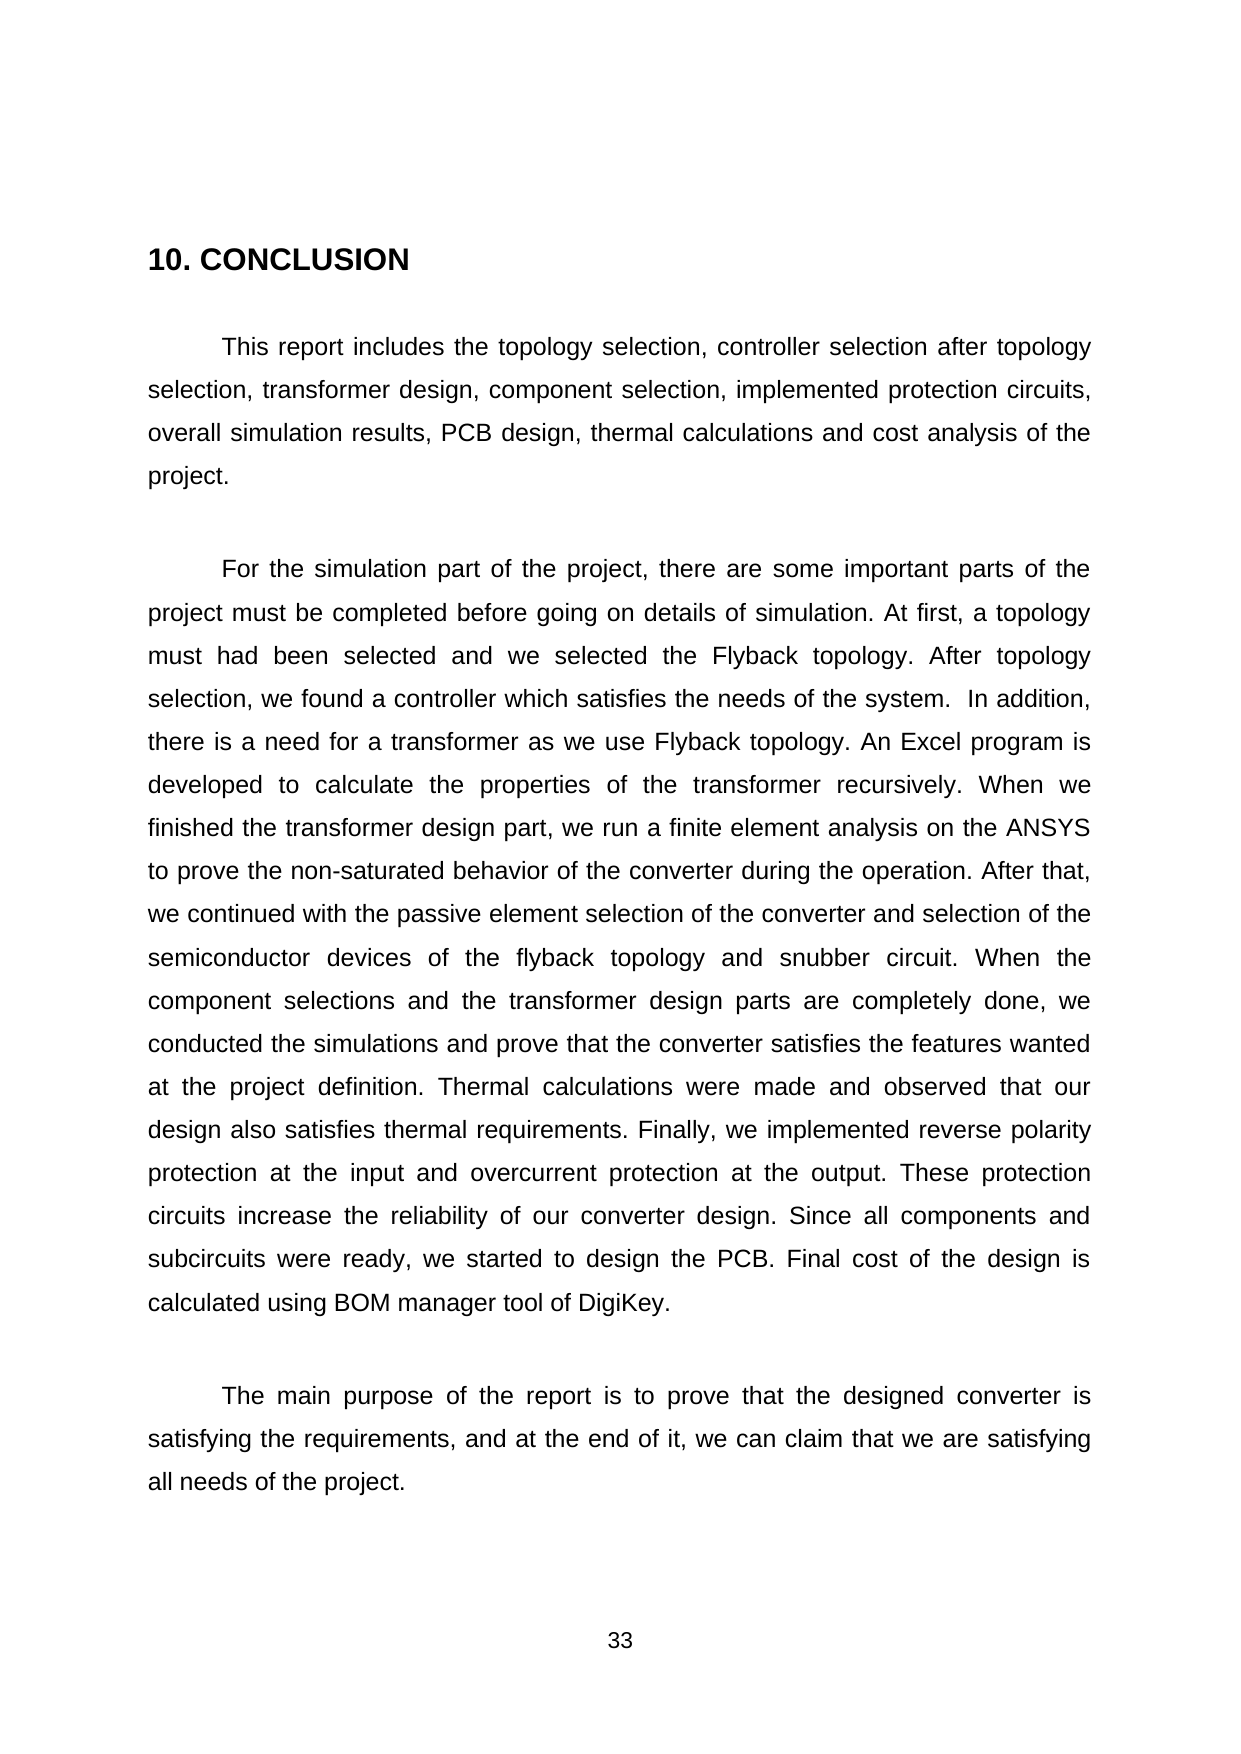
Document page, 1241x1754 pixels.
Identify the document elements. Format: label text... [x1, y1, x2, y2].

subtitle 10. Conclusion [148, 241, 1093, 277]
text This report includes the topology selection, controller selection after topology selection, transformer design, component selection, implemented protection circuits, overall simulation results, PCB design, thermal calculations and cost analysis of the project. [148, 332, 1093, 490]
text For the simulation part of the project, there are some important parts of the project must be completed before going on details of simulation. At first, a topology must had been selected and we selected the Flyback topology. After topology selection, we found a controller which satisfies the needs of the system. In addition, there is a need for a transformer as we use Flyback topology. An Excel program is developed to calculate the properties of the transformer recursively. When we finished the transformer design part, we run a finite element analysis on the ANSYS to prove the non-saturated behavior of the converter during the operation. After that, we continued with the passive element selection of the converter and selection of the semiconductor devices of the flyback topology and snubber circuit. When the component selections and the transformer design parts are completely done, we conducted the simulations and prove that the converter satisfies the features wanted at the project definition. Thermal calculations were made and observed that our design also satisfies thermal requirements. Finally, we implemented reverse polarity protection at the input and overcurrent protection at the output. These protection circuits increase the reliability of our converter design. Since all components and subcircuits were ready, we started to design the PCB. Final cost of the design is calculated using BOM manager tool of DigiKey. [148, 554, 1093, 1316]
text The main purpose of the report is to prove that the designed converter is satisfying the requirements, and at the end of it, we can claim that we are satisfying all needs of the project. [148, 1381, 1093, 1496]
